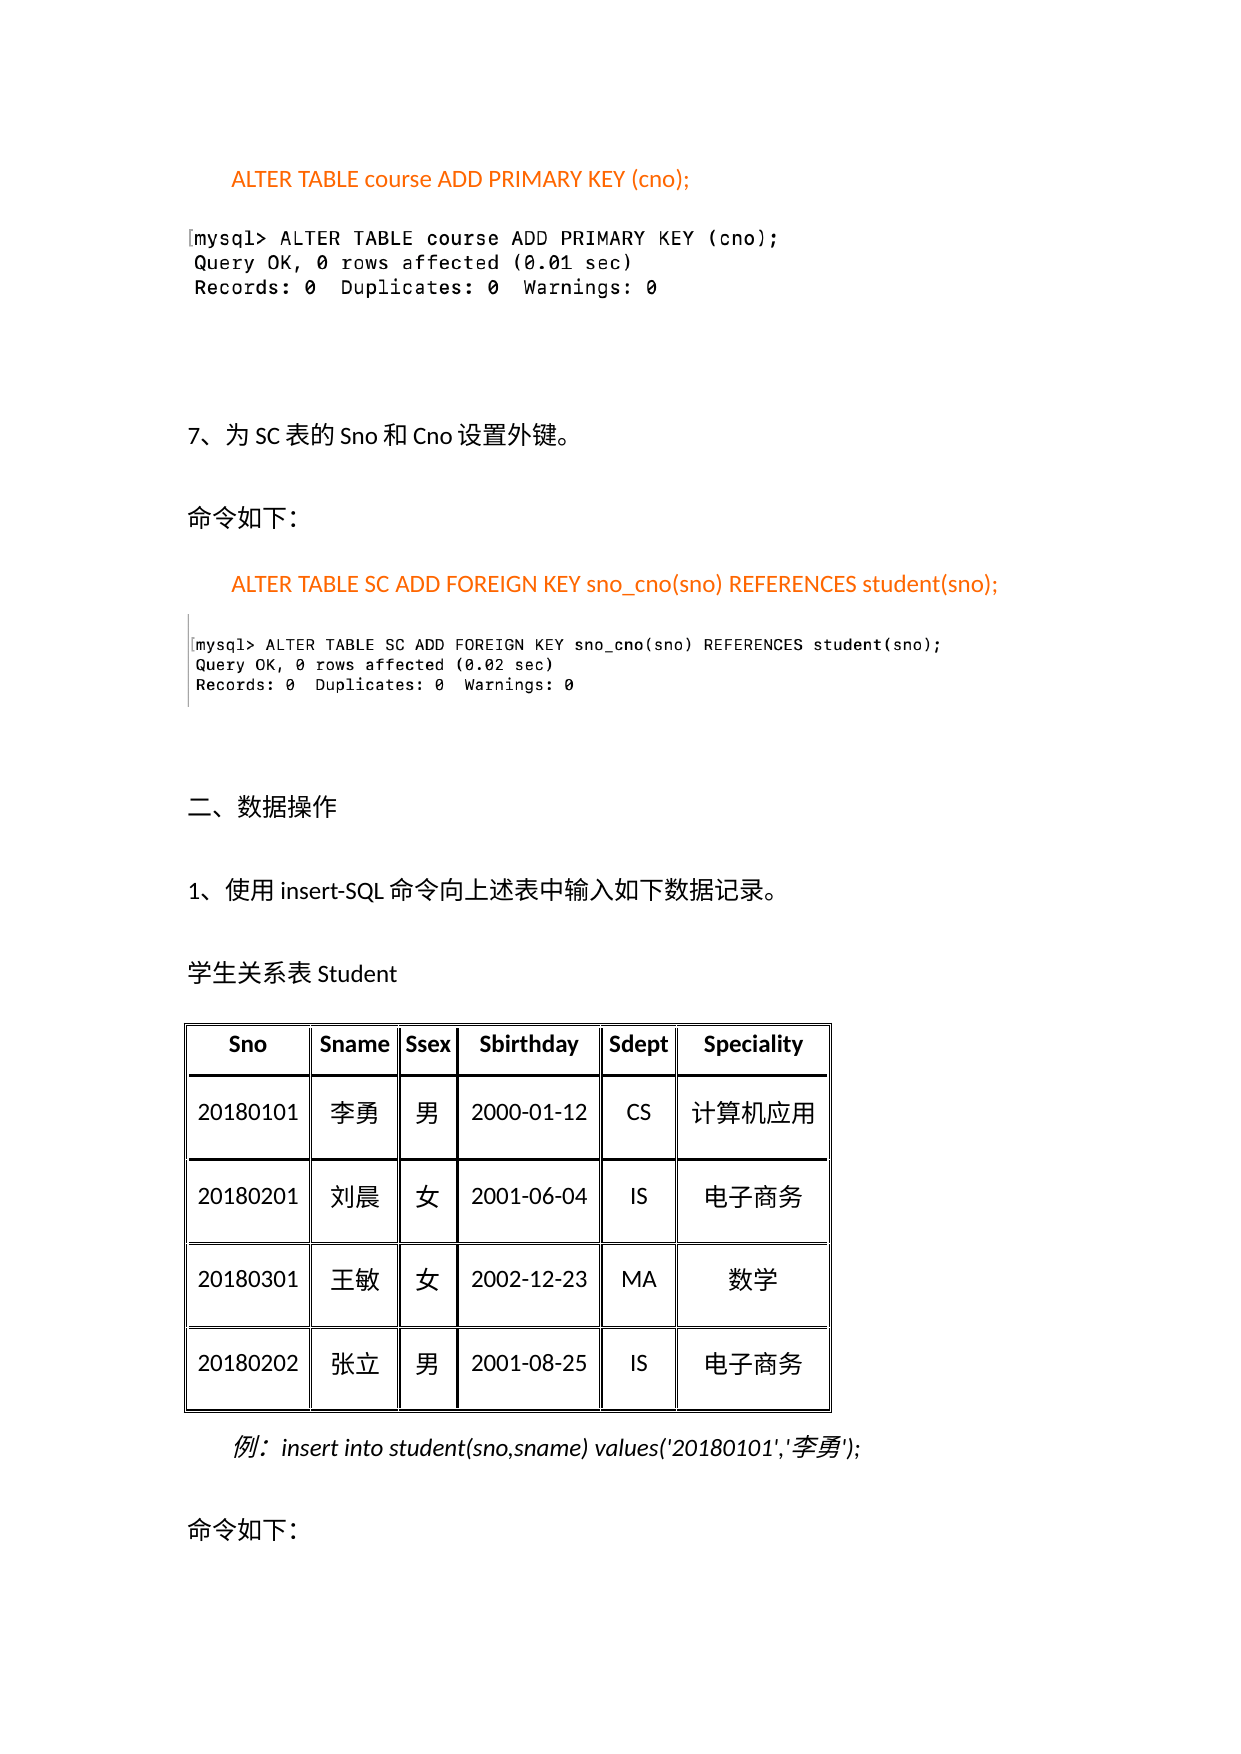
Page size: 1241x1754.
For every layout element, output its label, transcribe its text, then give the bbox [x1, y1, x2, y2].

table_cell 20180301 [185, 1242, 311, 1326]
picture [187, 614, 1053, 707]
table_cell 女 [401, 1245, 456, 1326]
table_cell 20180201 [185, 1158, 309, 1242]
table_cell MA [603, 1245, 675, 1326]
table_header Sdept [601, 1026, 677, 1074]
table_cell 李勇 [312, 1077, 397, 1158]
table_cell IS [603, 1161, 675, 1242]
table_header Sno [187, 1026, 311, 1074]
table_cell 张立 [311, 1326, 399, 1409]
table_cell CS [603, 1077, 675, 1158]
table_cell 20180101 [187, 1074, 309, 1158]
table_cell 2002-12-23 [459, 1245, 599, 1326]
text 例：insert into student(sno,sname) values('20180101','李勇'); [187, 1413, 1053, 1478]
text 7、为SC表的Sno和Cno设置外键。 [187, 401, 1053, 466]
table_cell 20180202 [185, 1326, 311, 1409]
text 命令如下： [187, 484, 1053, 549]
table_header Ssex [399, 1026, 457, 1074]
text ALTER TABLE SC ADD FOREIGN KEY sno_cno(sno) REFERENCES student(sno); [187, 567, 1053, 599]
table_cell 男 [401, 1077, 456, 1158]
table_cell 2001-08-25 [457, 1326, 601, 1409]
text 1、使用insert-SQL命令向上述表中输入如下数据记录。 [187, 856, 1053, 921]
table_cell 男 [399, 1329, 457, 1409]
table_cell 女 [401, 1161, 456, 1242]
table_header Sname [311, 1024, 399, 1074]
table_header Sbirthday [457, 1024, 601, 1074]
text 命令如下： [187, 1496, 1053, 1561]
text 二、数据操作 [187, 773, 1053, 838]
text ALTER TABLE course ADD PRIMARY KEY (cno); [187, 162, 1053, 194]
table_cell IS [601, 1329, 677, 1409]
table_cell 计算机应用 [678, 1074, 829, 1158]
table_cell 王敏 [312, 1245, 397, 1326]
picture [187, 209, 1053, 313]
text 学生关系表Student [187, 939, 1053, 1004]
table_header Speciality [677, 1026, 829, 1074]
table_cell 电子商务 [677, 1326, 830, 1409]
table_cell 数学 [677, 1242, 830, 1326]
table_cell 电子商务 [678, 1158, 830, 1242]
table_cell 2000-01-12 [459, 1077, 599, 1158]
table_cell 2001-06-04 [459, 1161, 599, 1242]
table_cell 刘晨 [312, 1161, 397, 1242]
